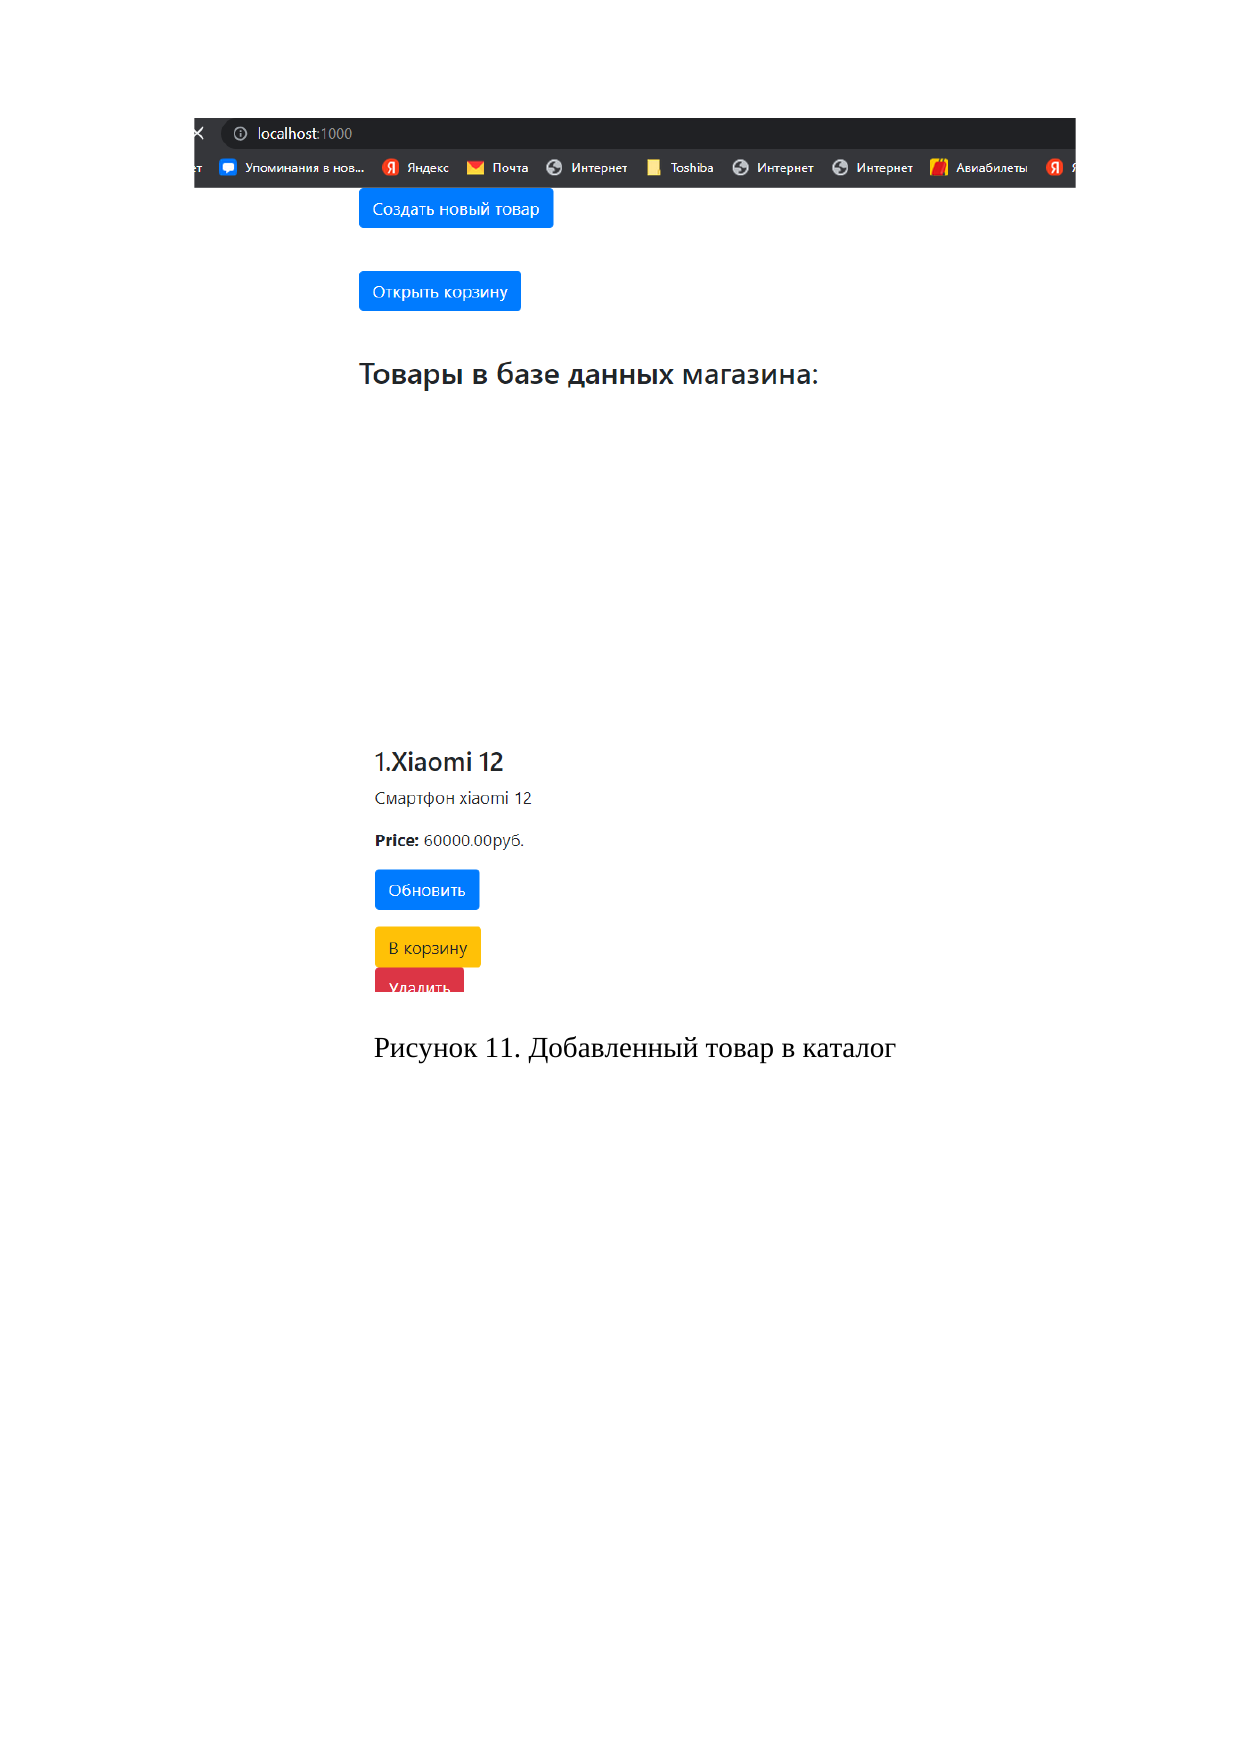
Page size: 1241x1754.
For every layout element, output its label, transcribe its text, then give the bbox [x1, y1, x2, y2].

list Рисунок 11. Добавленный товар в каталог [118, 1030, 1152, 1063]
picture [194, 118, 1076, 992]
